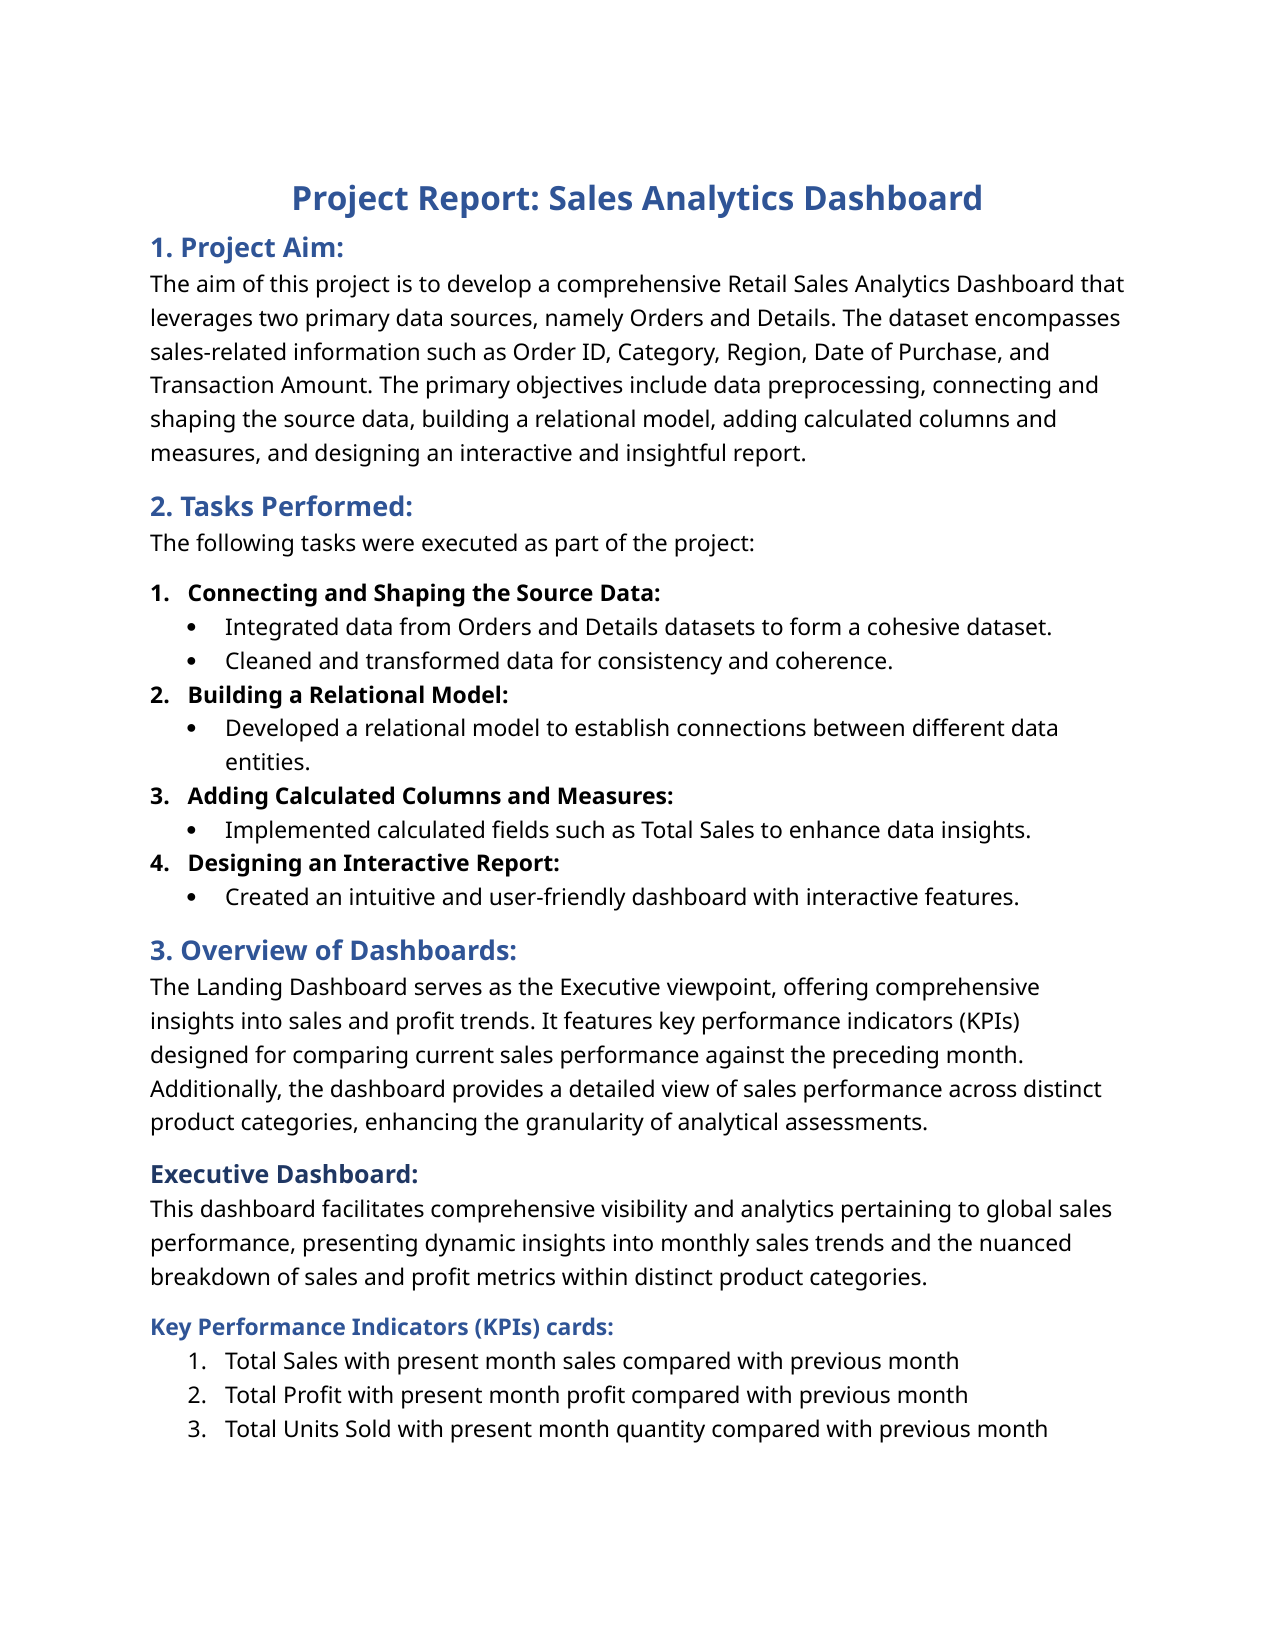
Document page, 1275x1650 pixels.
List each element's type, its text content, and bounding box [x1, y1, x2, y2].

list Total Profit with present month profit compared with previous month [187, 1379, 1125, 1410]
text The aim of this project is to develop a comprehensive Retail Sales Analytics Dashboard that leverages two primary data sources, namely Orders and Details. The dataset encompasses sales-related information such as Order ID, Category, Region, Date of Purchase, and Transaction Amount. The primary objectives include data preprocessing, connecting and shaping the source data, building a relational model, adding calculated columns and measures, and designing an interactive and insightful report. [150, 268, 1125, 468]
list Cleaned and transformed data for consistency and coherence. [187, 645, 1125, 676]
text This dashboard facilitates comprehensive visibility and analytics pertaining to global sales performance, presenting dynamic insights into monthly sales trends and the nuanced breakdown of sales and profit metrics within distinct product categories. [150, 1193, 1125, 1292]
list Adding Calculated Columns and Measures: [150, 780, 1125, 811]
list Created an intuitive and user-friendly dashboard with interactive features. [187, 881, 1125, 912]
subtitle 3. Overview of Dashboards: [150, 931, 1125, 968]
text The Landing Dashboard serves as the Executive viewpoint, offering comprehensive insights into sales and profit trends. It features key performance indicators (KPIs) designed for comparing current sales performance against the preceding month. Additionally, the dashboard provides a detailed view of sales performance across distinct product categories, enhancing the granularity of analytical assessments. [150, 971, 1125, 1137]
subtitle 1. Project Aim: [150, 228, 1125, 265]
subtitle Executive Dashboard: [150, 1157, 1125, 1191]
list Developed a relational model to establish connections between different data entities. [187, 712, 1125, 777]
subtitle Project Report: Sales Analytics Dashboard [150, 175, 1125, 220]
subtitle Key Performance Indicators (KPIs) cards: [150, 1311, 1125, 1343]
list Implemented calculated fields such as Total Sales to enhance data insights. [187, 813, 1125, 845]
list Designing an Interactive Report: [150, 847, 1125, 878]
list Connecting and Shaping the Source Data: [150, 577, 1125, 608]
list Total Units Sold with present month quantity compared with previous month [187, 1413, 1125, 1444]
subtitle 2. Tasks Performed: [150, 487, 1125, 524]
list Building a Relational Model: [150, 678, 1125, 710]
text The following tasks were executed as part of the project: [150, 527, 1125, 558]
list Total Sales with present month sales compared with previous month [187, 1345, 1125, 1376]
list Integrated data from Orders and Details datasets to form a cohesive dataset. [187, 611, 1125, 642]
